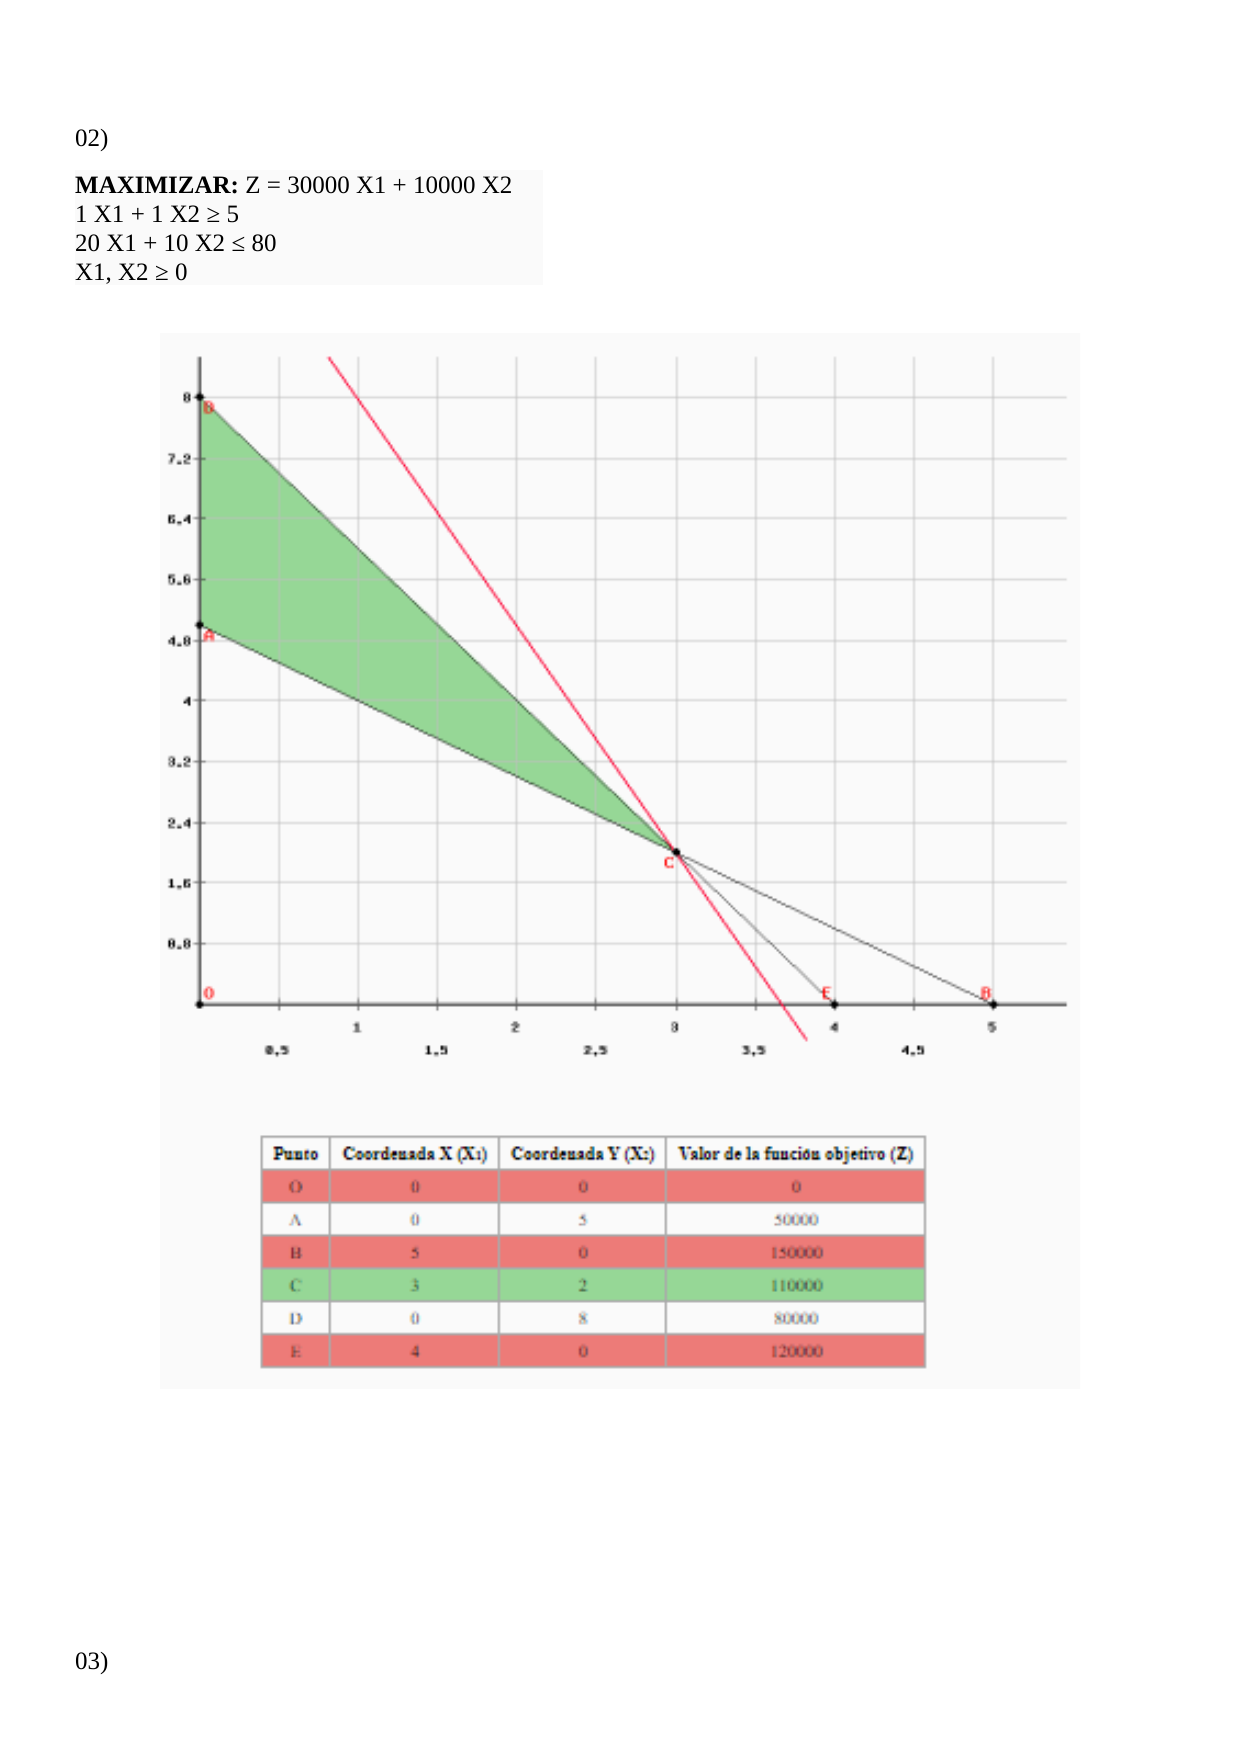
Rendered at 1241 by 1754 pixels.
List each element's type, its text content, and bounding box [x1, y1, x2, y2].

text 03) [75, 1646, 1165, 1675]
text 02) [75, 123, 1165, 151]
picture [160, 333, 1081, 1389]
table_cell X1, X2 ≥ 0 [75, 257, 543, 285]
table_cell 1 X1 + 1 X2 ≥ 5 20 X1 + 10 X2 ≤ 80 [75, 199, 543, 257]
table_header MAXIMIZAR: Z = 30000 X1 + 10000 X2 [75, 170, 543, 199]
